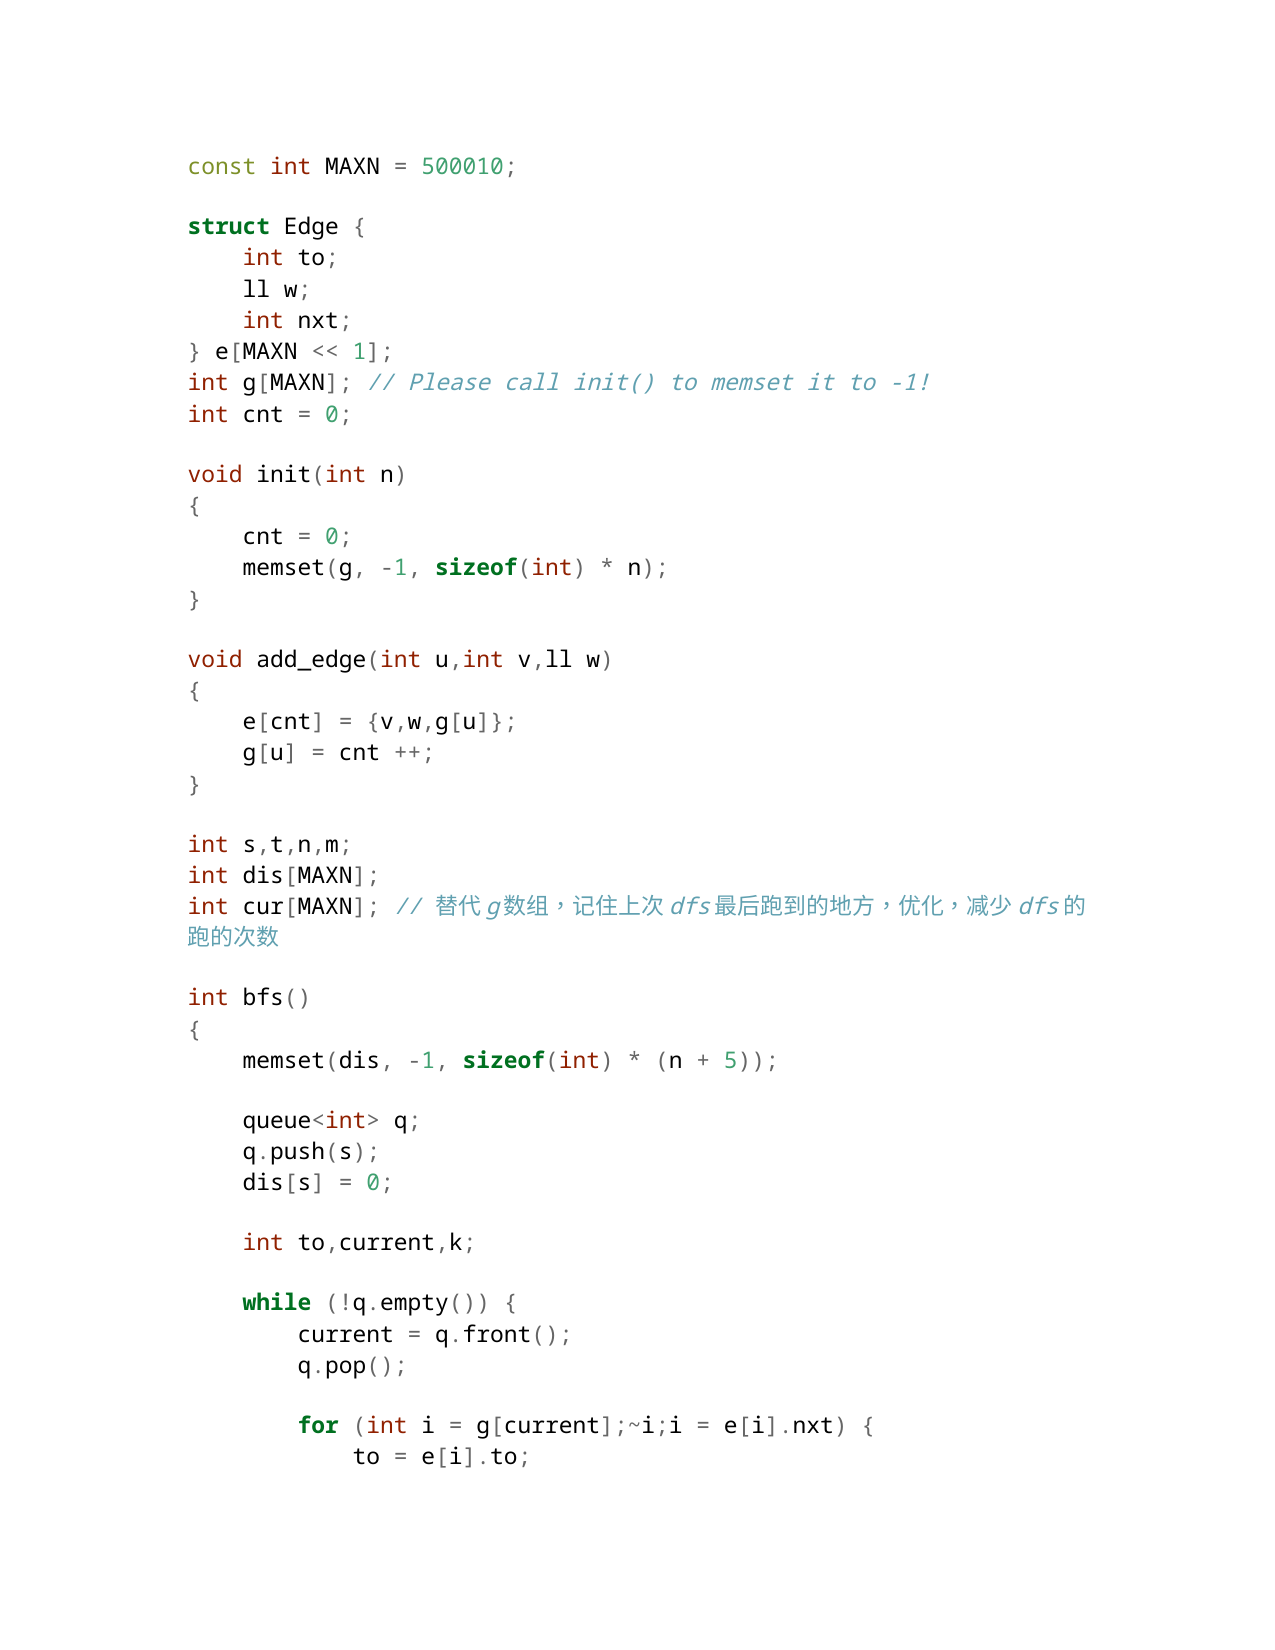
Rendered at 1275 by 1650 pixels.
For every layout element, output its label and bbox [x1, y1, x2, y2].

text [187, 150, 1087, 1471]
